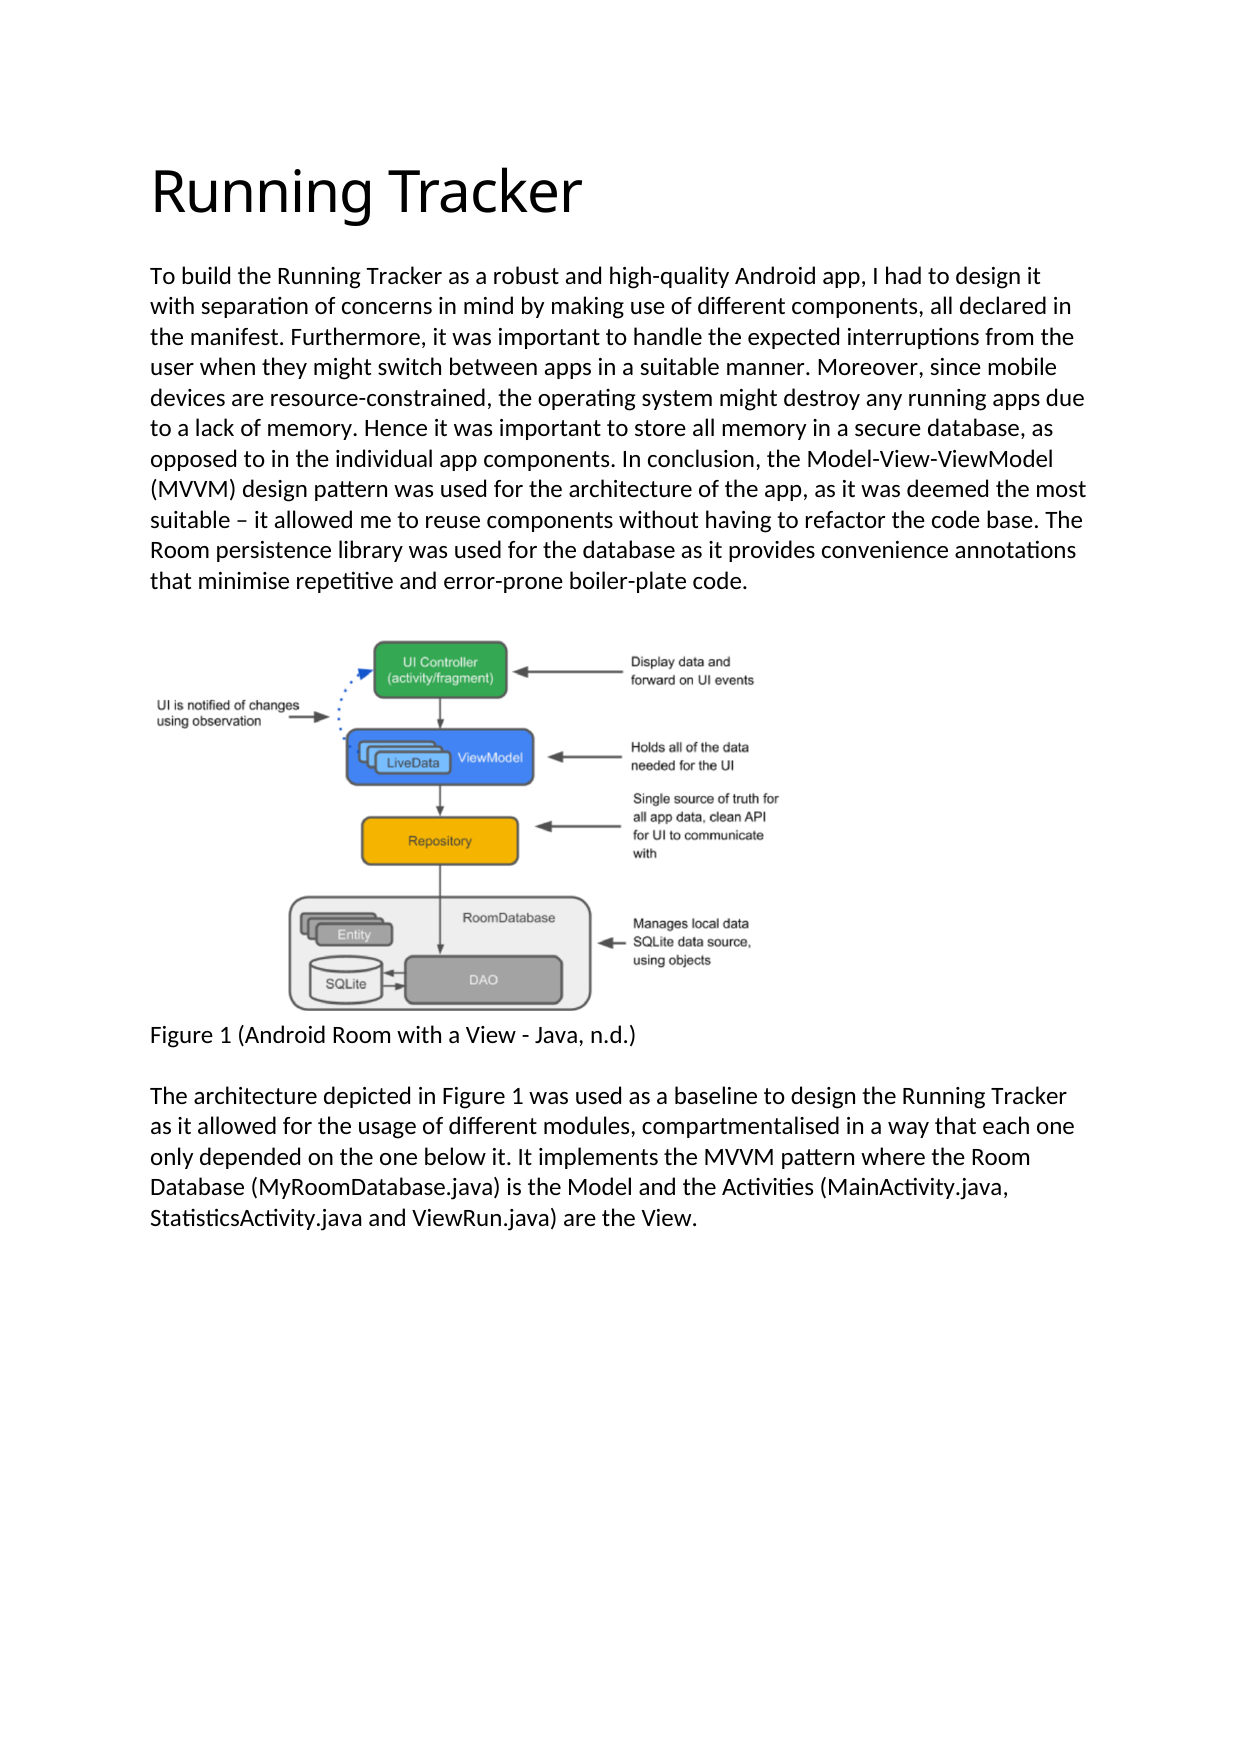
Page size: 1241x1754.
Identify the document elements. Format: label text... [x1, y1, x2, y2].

text Figure 1 (Android Room with a View - Java, n.d.) [150, 1019, 1090, 1049]
picture [150, 626, 793, 1019]
title Running Tracker [150, 150, 1090, 229]
text To build the Running Tracker as a robust and high-quality Android app, I had to design it with separation of concerns in mind by making use of different components, all declared in the manifest. Furthermore, it was important to handle the expected interruptions from the user when they might switch between apps in a suitable manner. Moreover, since mobile devices are resource-constrained, the operating system might destroy any running apps due to a lack of memory. Hence it was important to store all memory in a secure database, as opposed to in the individual app components. In conclusion, the Model-View-ViewModel (MVVM) design pattern was used for the architecture of the app, as it was deemed the most suitable – it allowed me to reuse components without having to refactor the code base. The Room persistence library was used for the database as it provides convenience annotations that minimise repetitive and error-prone boiler-plate code. [150, 260, 1090, 596]
text The architecture depicted in Figure 1 was used as a baseline to design the Running Tracker as it allowed for the usage of different modules, compartmentalised in a way that each one only depended on the one below it. It implements the MVVM pattern where the Room Database (MyRoomDatabase.java) is the Model and the Activities (MainActivity.java, StatisticsActivity.java and ViewRun.java) are the View. [150, 1080, 1090, 1232]
